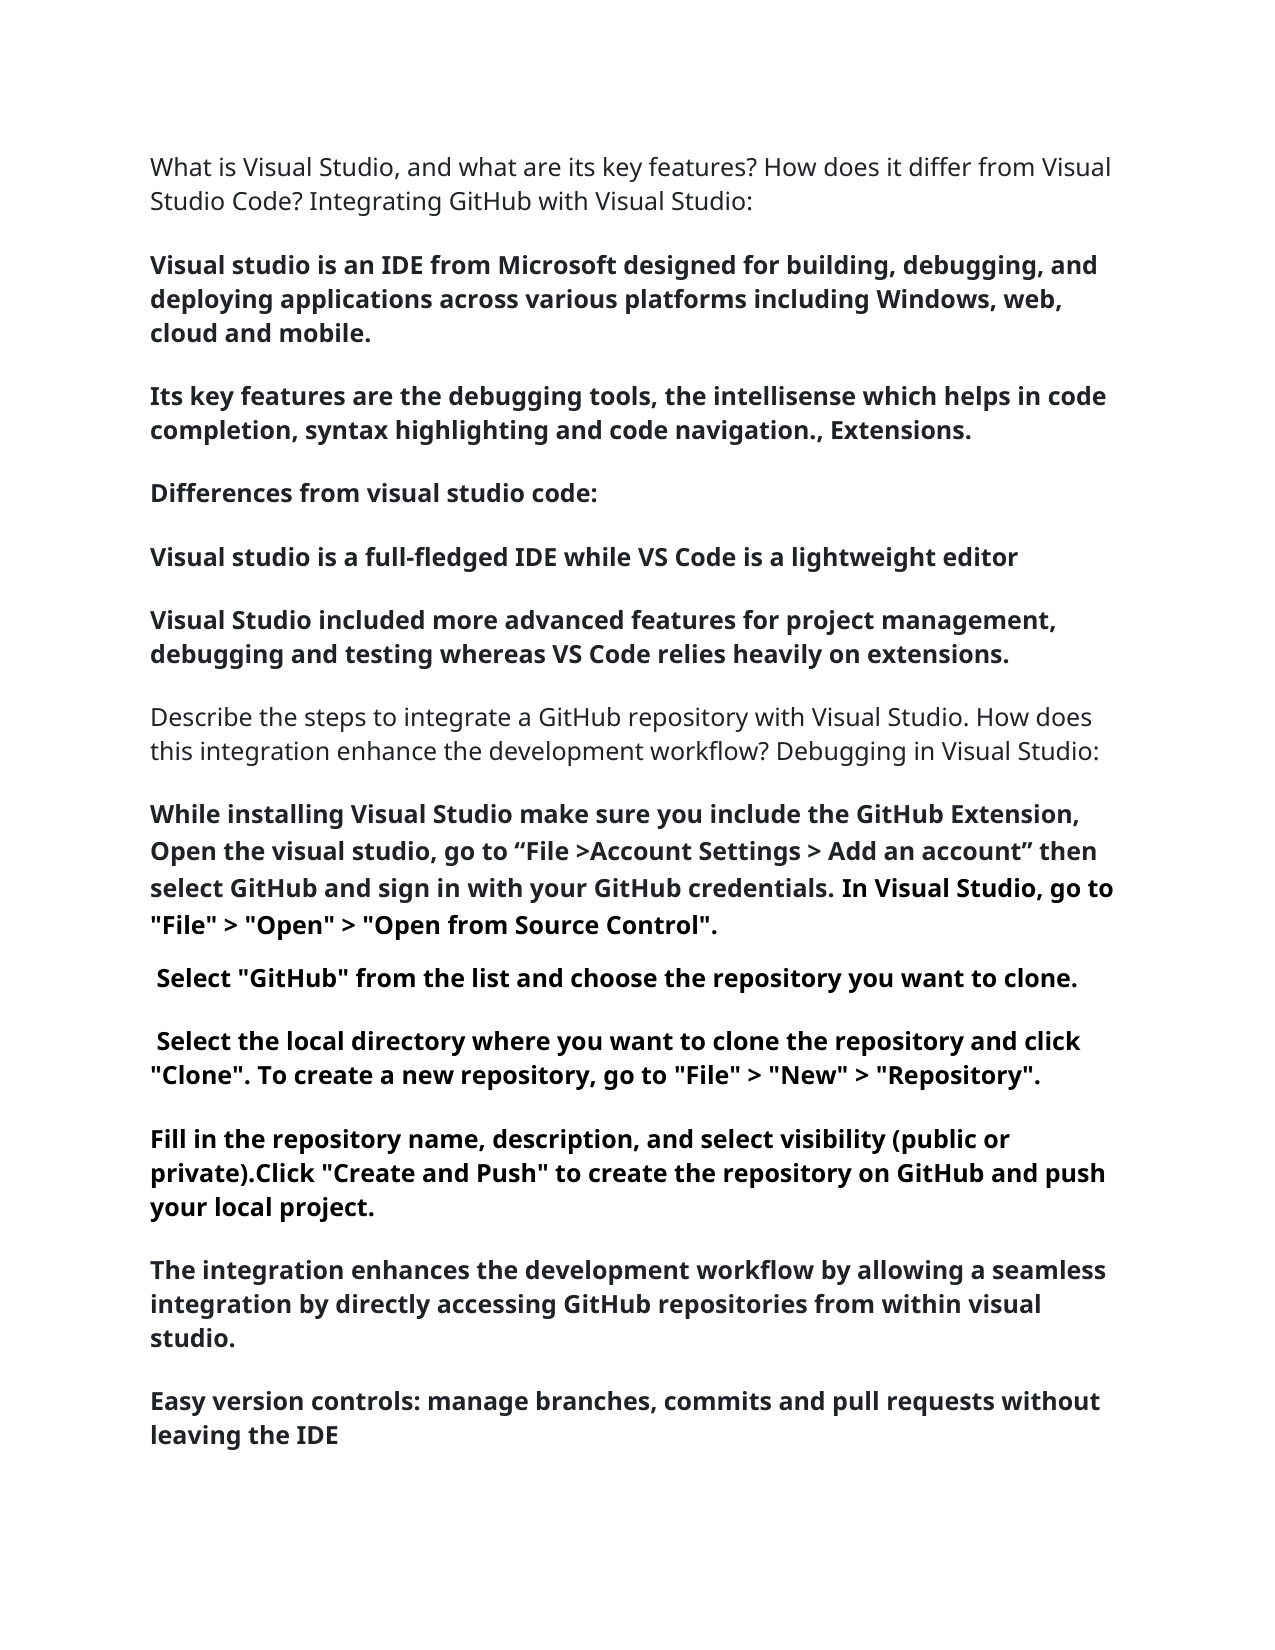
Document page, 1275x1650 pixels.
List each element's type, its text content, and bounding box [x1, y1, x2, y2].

text The integration enhances the development workflow by allowing a seamless integration by directly accessing GitHub repositories from within visual studio. [150, 1253, 1125, 1355]
text Fill in the repository name, description, and select visibility (public or private).Click "Create and Push" to create the repository on GitHub and push your local project. [150, 1121, 1125, 1223]
text What is Visual Studio, and what are its key features? How does it differ from Visual Studio Code? Integrating GitHub with Visual Studio: [150, 150, 1125, 218]
text While installing Visual Studio make sure you include the GitHub Extension, Open the visual studio, go to “File >Account Settings > Add an account” then select GitHub and sign in with your GitHub credentials. In Visual Studio, go to "File" > "Open" > "Open from Source Control". [150, 797, 1125, 941]
text Visual studio is a full-fledged IDE while VS Code is a lightweight editor [150, 539, 1125, 573]
text Easy version controls: manage branches, commits and pull requests without leaving the IDE [150, 1384, 1125, 1452]
text Describe the steps to integrate a GitHub repository with Visual Studio. How does this integration enhance the development workflow? Debugging in Visual Studio: [150, 700, 1125, 768]
text Select "GitHub" from the list and choose the repository you want to clone. [150, 961, 1125, 995]
text Select the local directory where you want to clone the repository and click "Clone". To create a new repository, go to "File" > "New" > "Repository". [150, 1024, 1125, 1092]
text Visual studio is an IDE from Microsoft designed for building, debugging, and deploying applications across various platforms including Windows, web, cloud and mobile. [150, 247, 1125, 349]
text Visual Studio included more advanced features for project management, debugging and testing whereas VS Code relies heavily on extensions. [150, 602, 1125, 671]
text Differences from visual studio code: [150, 476, 1125, 510]
text Its key features are the debugging tools, the intellisense which helps in code completion, syntax highlighting and code navigation., Extensions. [150, 379, 1125, 447]
